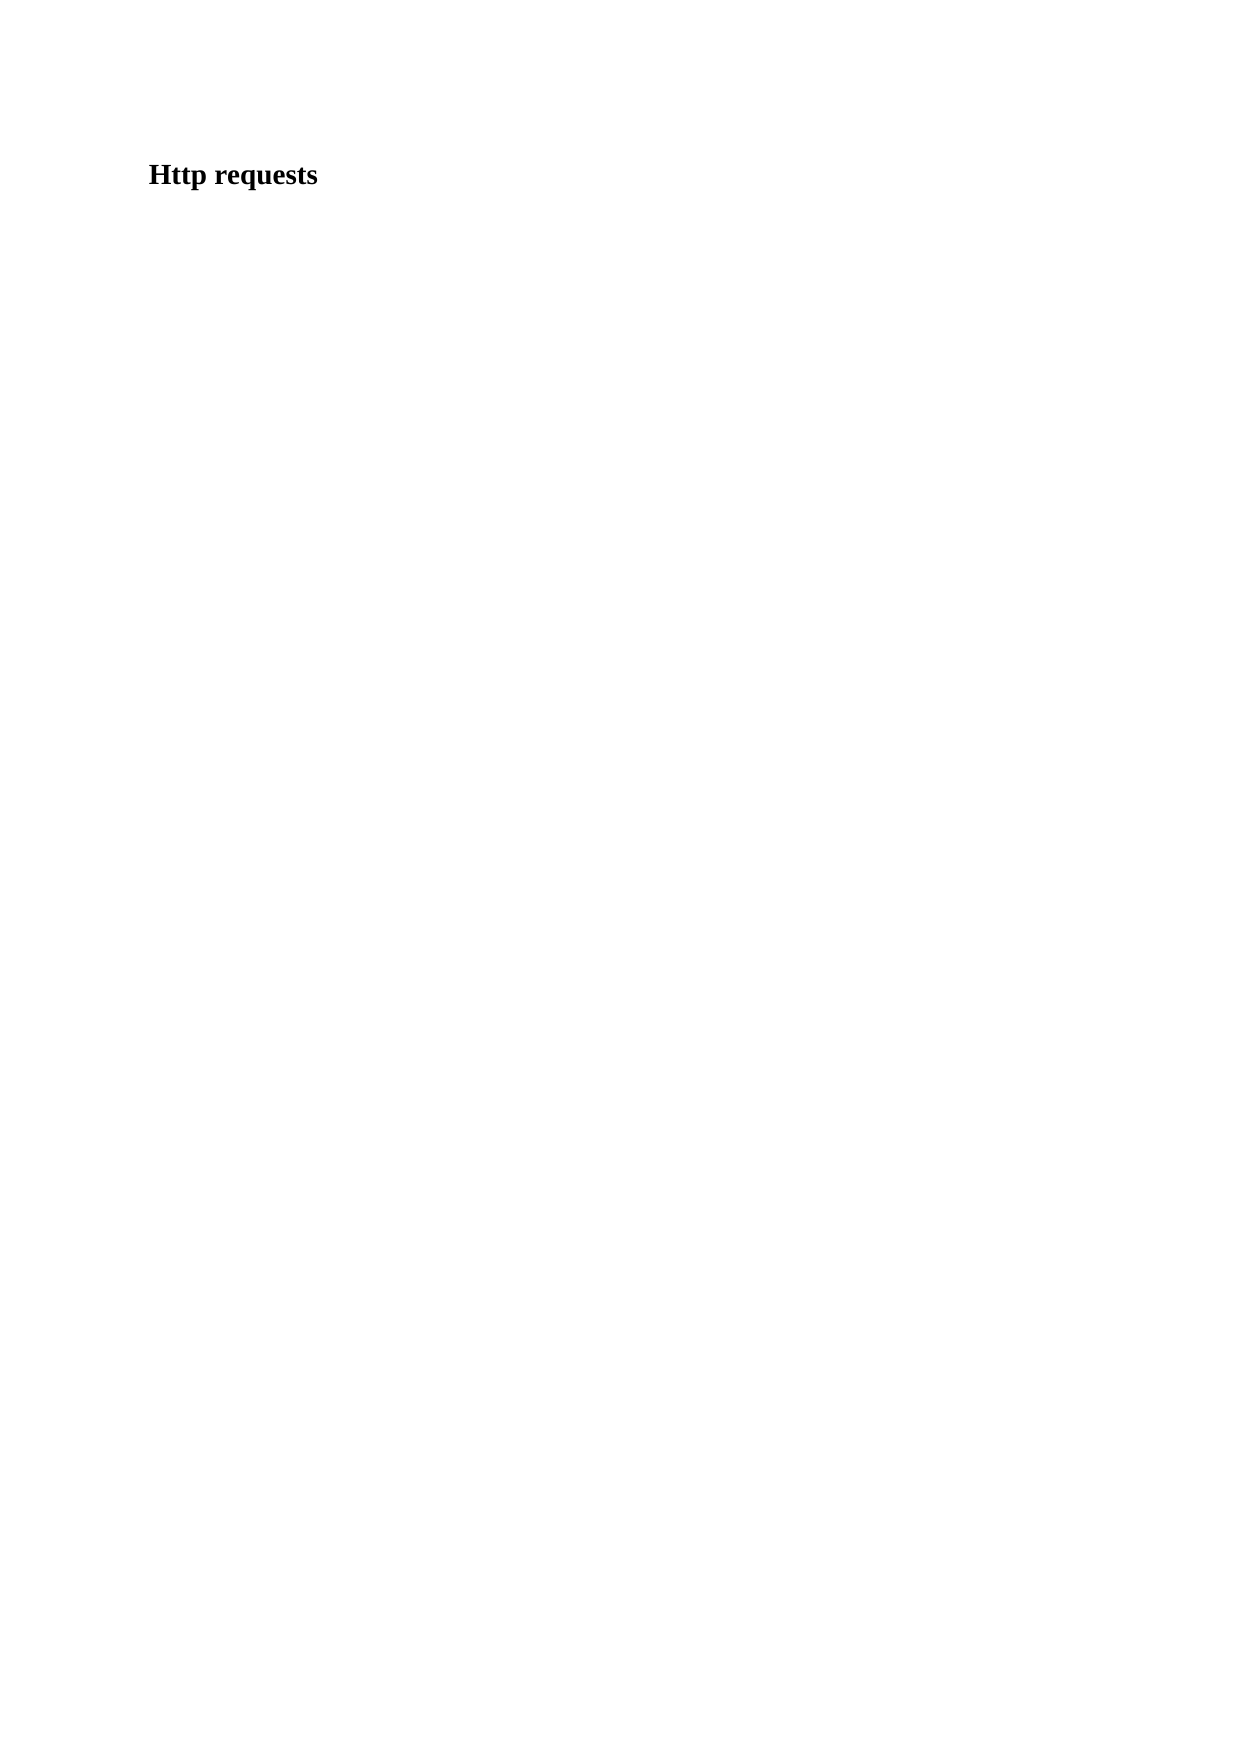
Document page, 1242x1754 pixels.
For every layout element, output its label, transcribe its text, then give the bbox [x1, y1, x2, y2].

text Http requests [148, 157, 1074, 191]
